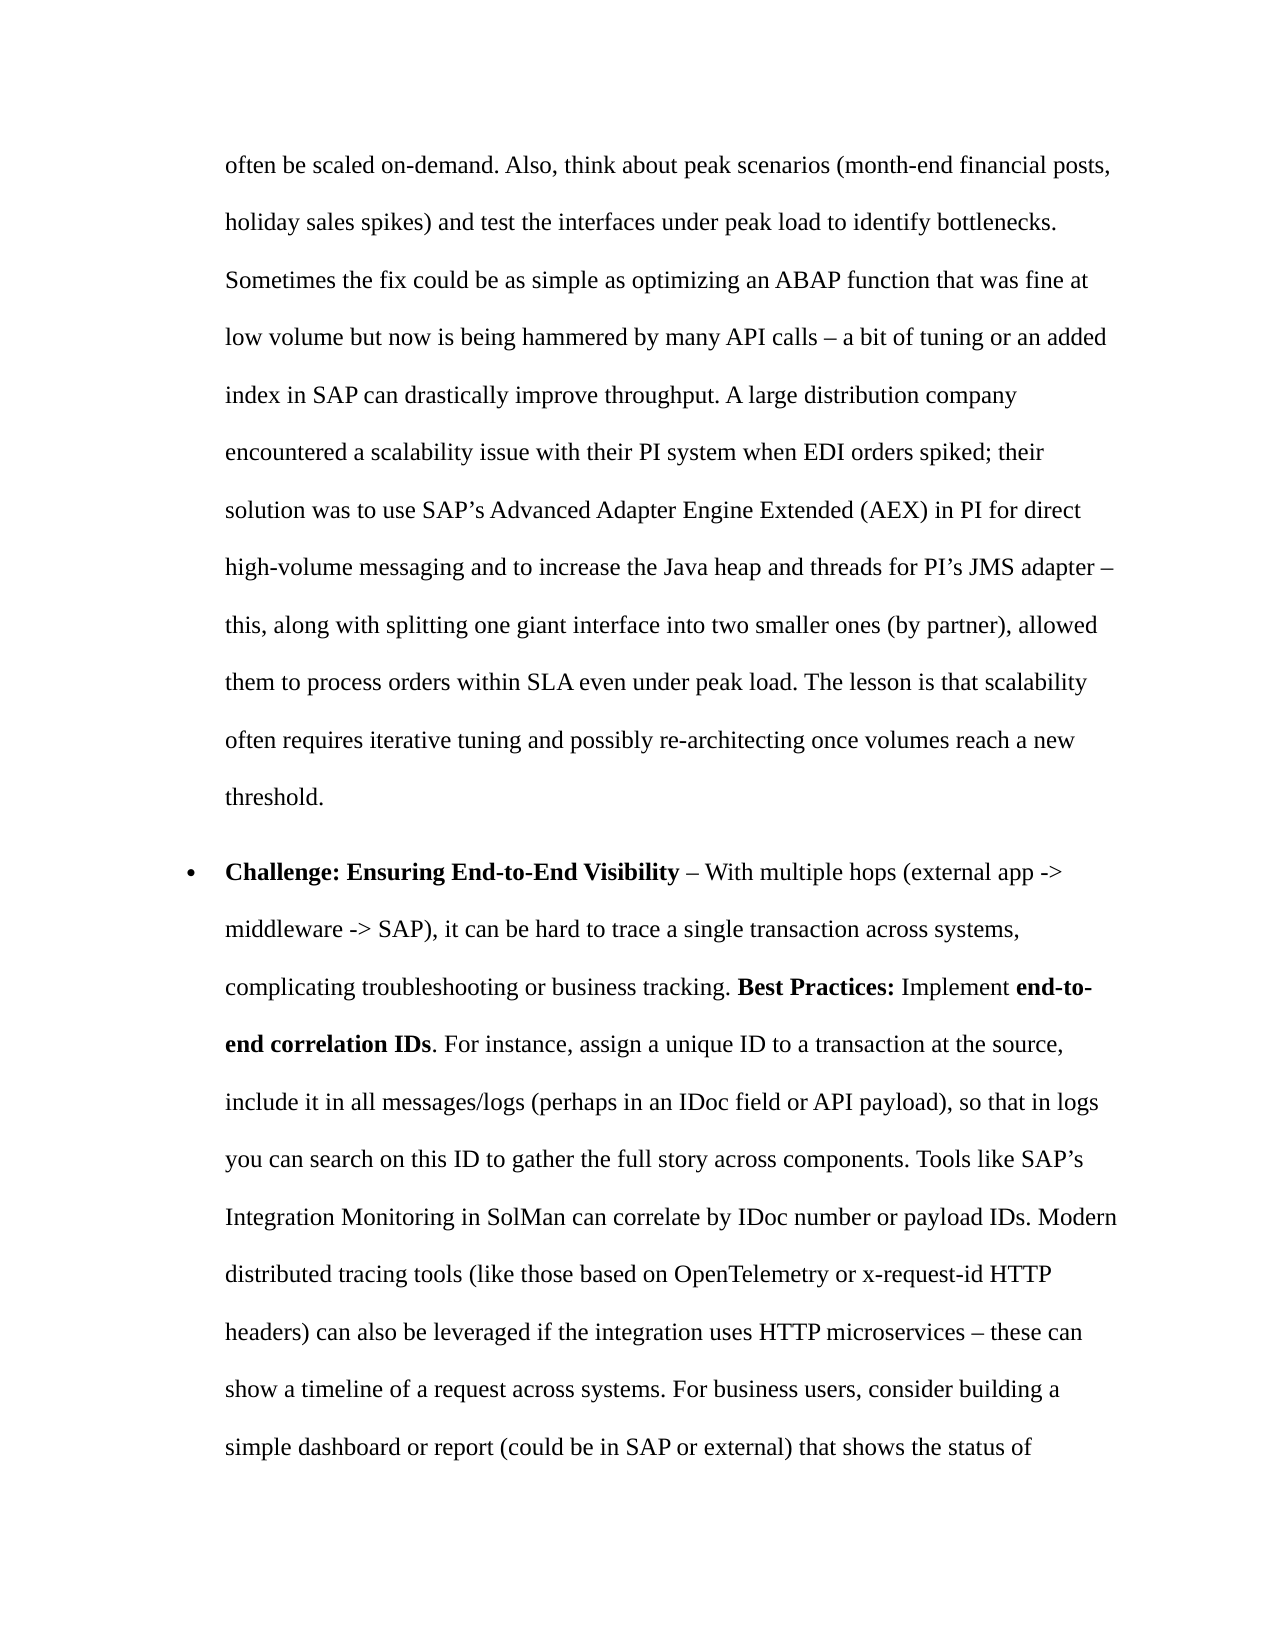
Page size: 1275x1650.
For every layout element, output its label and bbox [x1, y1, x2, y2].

list [187, 150, 1125, 811]
list [187, 857, 1125, 1460]
